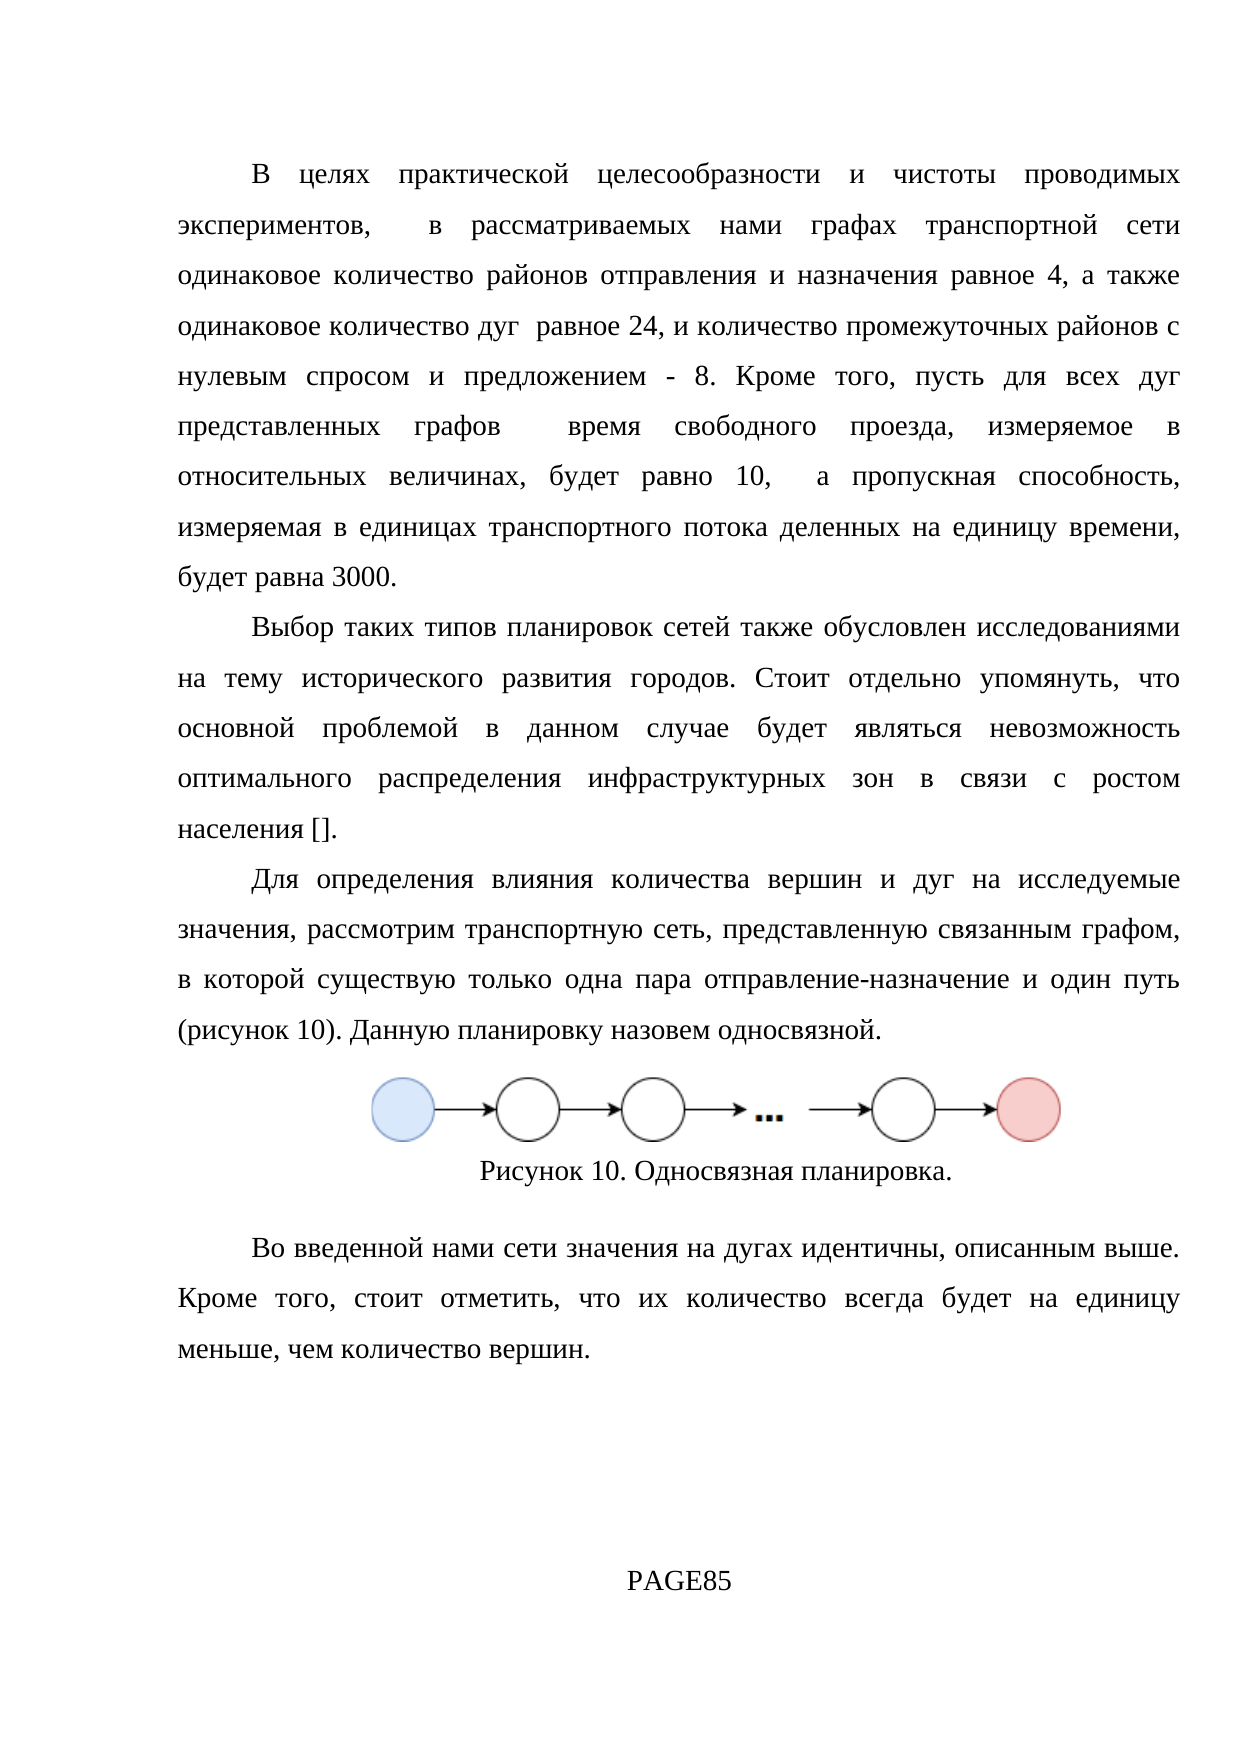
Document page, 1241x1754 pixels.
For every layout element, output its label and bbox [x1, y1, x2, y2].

picture [371, 1062, 1061, 1142]
